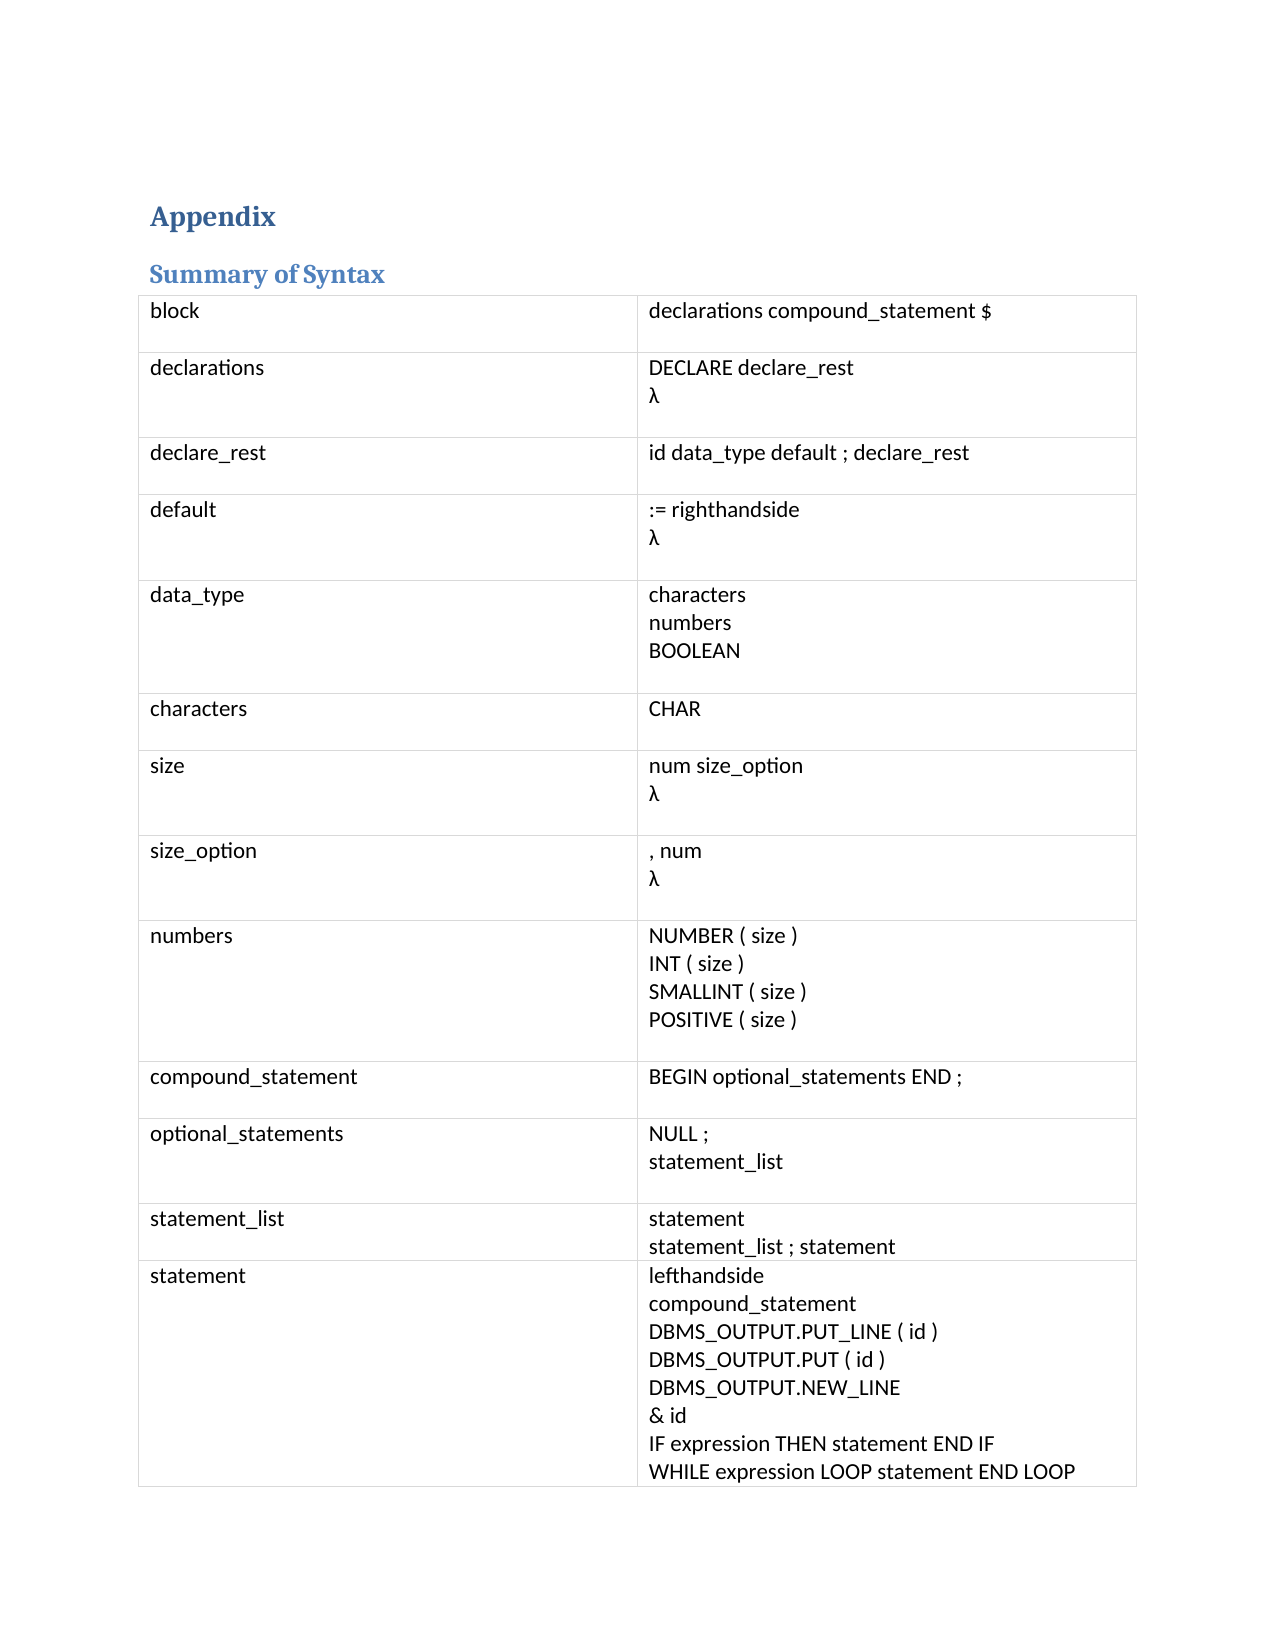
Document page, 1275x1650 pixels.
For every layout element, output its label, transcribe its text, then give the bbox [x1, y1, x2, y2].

table_cell , num λ [638, 836, 1136, 920]
table_cell num size_option λ [638, 751, 1136, 835]
table_cell := righthandside λ [638, 495, 1136, 579]
table_cell declare_rest [139, 438, 637, 494]
table_cell size [139, 751, 637, 835]
table_cell declarations [139, 353, 637, 437]
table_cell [638, 1261, 1136, 1486]
table_cell NUMBER ( size ) INT ( size ) SMALLINT ( size ) POSITIVE ( size ) [638, 921, 1136, 1061]
table_cell statement [139, 1261, 637, 1486]
table_cell data_type [139, 581, 637, 693]
table_cell BEGIN optional_statements END ; [638, 1062, 1136, 1118]
table_cell compound_statement [139, 1062, 637, 1118]
table_cell statement statement_list ; statement [638, 1204, 1136, 1260]
table_cell numbers [139, 921, 637, 1061]
table_cell statement_list [139, 1204, 637, 1260]
table_cell characters numbers BOOLEAN [638, 581, 1136, 693]
table_header declarations compound_statement $ [638, 296, 1136, 352]
table_cell NULL ; statement_list [638, 1119, 1136, 1203]
table_cell DECLARE declare_rest λ [638, 353, 1136, 437]
table_header block [139, 296, 637, 352]
table_cell id data_type default ; declare_rest [638, 438, 1136, 494]
table_cell optional_statements [139, 1119, 637, 1203]
table_cell CHAR [638, 694, 1136, 750]
table_cell default [139, 495, 637, 579]
table_cell characters [139, 694, 637, 750]
subtitle Appendix [150, 200, 1125, 233]
table_cell size_option [139, 836, 637, 920]
subtitle Summary of Syntax [150, 259, 1125, 291]
